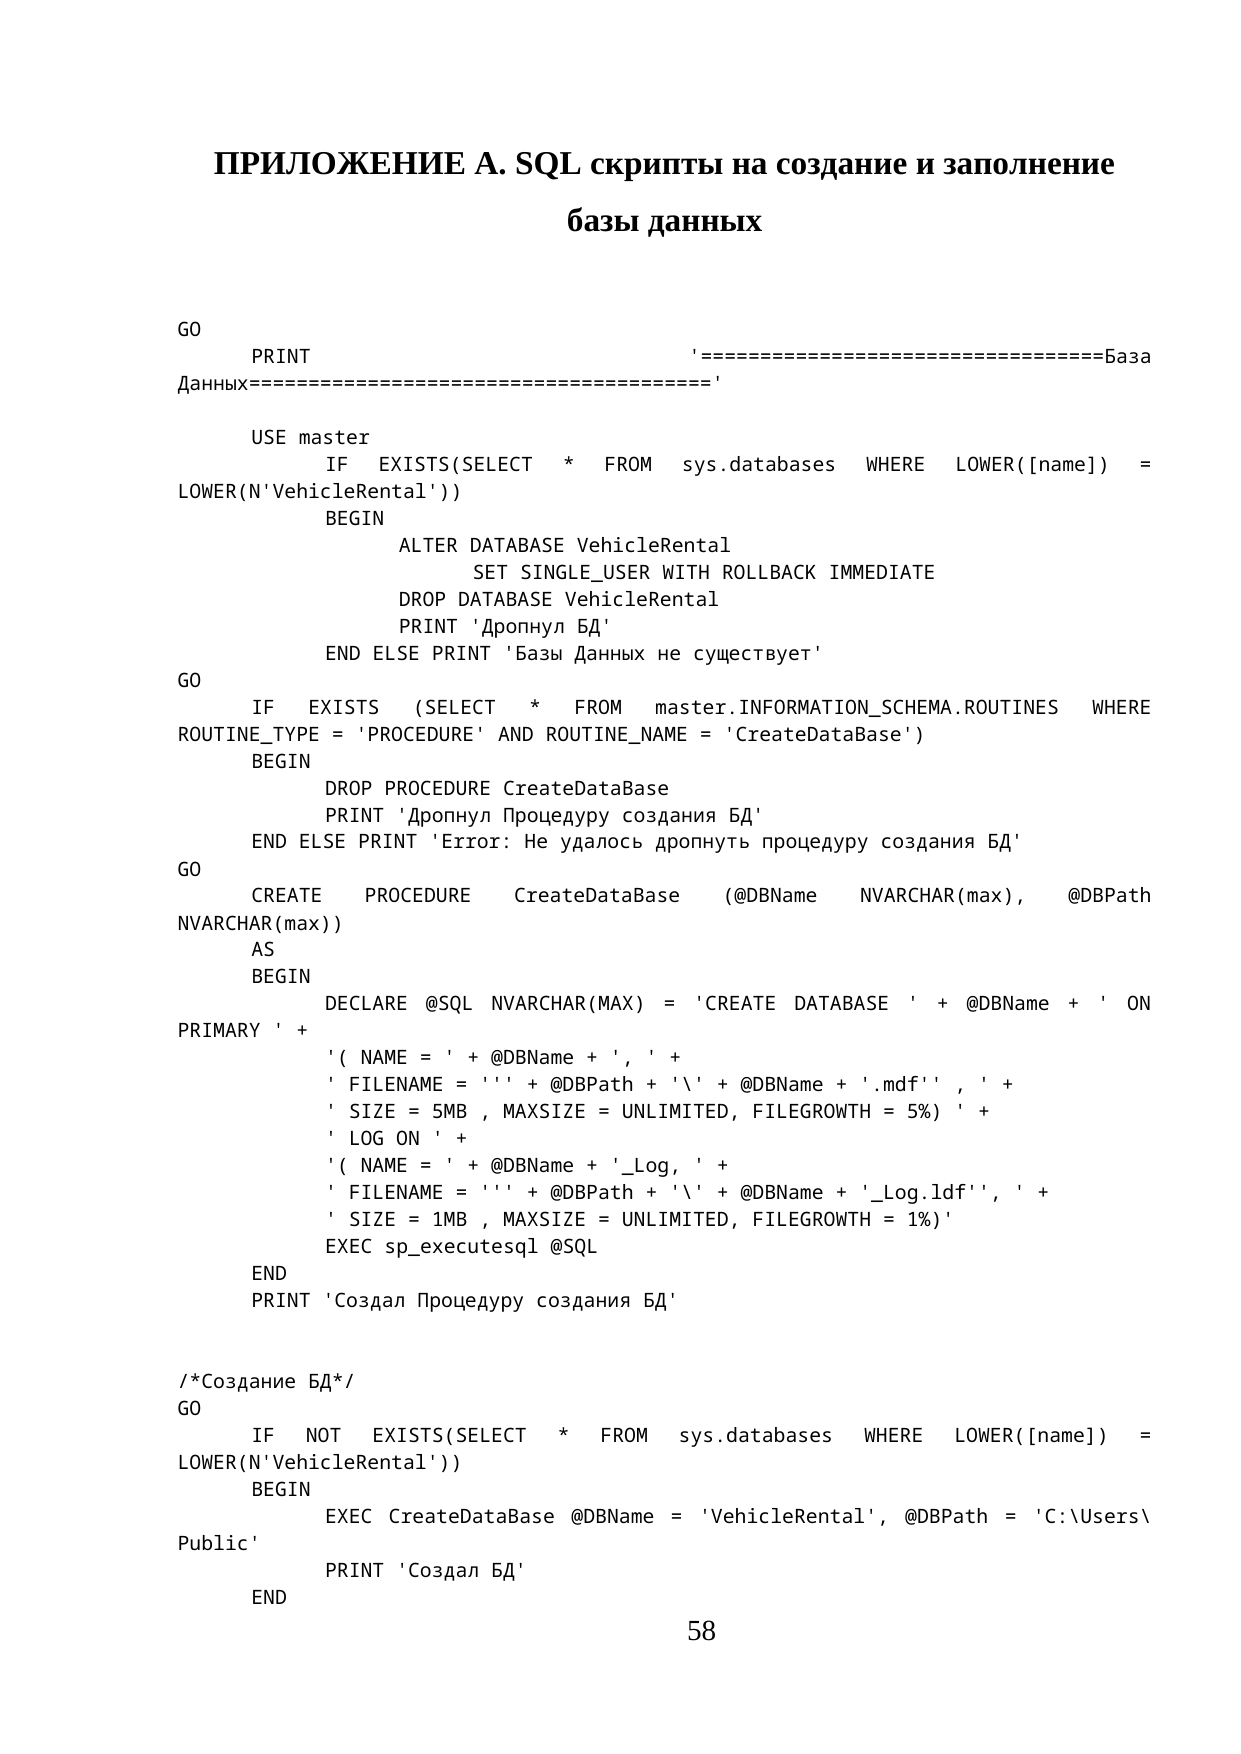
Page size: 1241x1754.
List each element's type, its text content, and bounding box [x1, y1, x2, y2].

text BEGIN [177, 504, 1152, 531]
text PRINT '==================================База Данных=======================================' [177, 342, 1152, 396]
text '( NAME = ' + @DBName + '_Log, ' + [177, 1152, 1152, 1178]
text ' LOG ON ' + [177, 1124, 1152, 1152]
text PRINT 'Создал БД' [177, 1556, 1152, 1583]
text IF EXISTS (SELECT * FROM master.INFORMATION_SCHEMA.ROUTINES WHERE ROUTINE_TYPE = 'PROCEDURE' AND ROUTINE_NAME = 'CreateDataBase') [177, 693, 1152, 747]
text ' FILENAME = ''' + @DBPath + '\' + @DBName + '_Log.ldf'', ' + [177, 1178, 1152, 1206]
text ' SIZE = 5MB , MAXSIZE = UNLIMITED, FILEGROWTH = 5%) ' + [177, 1098, 1152, 1124]
text DECLARE @SQL NVARCHAR(MAX) = 'CREATE DATABASE ' + @DBName + ' ON PRIMARY ' + [177, 990, 1152, 1044]
text SET SINGLE_USER WITH ROLLBACK IMMEDIATE [177, 558, 1152, 585]
text DROP DATABASE VehicleRental [177, 585, 1152, 612]
text BEGIN [177, 963, 1152, 990]
text GO [177, 666, 1152, 693]
text END ELSE PRINT 'Базы Данных не существует' [177, 639, 1152, 666]
text GO [177, 1394, 1152, 1421]
text ' FILENAME = ''' + @DBPath + '\' + @DBName + '.mdf'' , ' + [177, 1071, 1152, 1098]
text USE master [177, 423, 1152, 450]
text BEGIN [177, 747, 1152, 774]
text CREATE PROCEDURE CreateDataBase (@DBName NVARCHAR(max), @DBPath NVARCHAR(max)) [177, 882, 1152, 936]
text EXEC sp_executesql @SQL [177, 1232, 1152, 1259]
text GO [177, 855, 1152, 882]
text /*Создание БД*/ [177, 1367, 1152, 1394]
text IF EXISTS(SELECT * FROM sys.databases WHERE LOWER([name]) = LOWER(N'VehicleRental')) [177, 450, 1152, 504]
text END [177, 1583, 1152, 1610]
text DROP PROCEDURE CreateDataBase [177, 774, 1152, 801]
text GO [177, 315, 1152, 342]
subtitle ПРИЛОЖЕНИЕ А. SQL скрипты на создание и заполнение базы данных [177, 143, 1152, 239]
text PRINT 'Дропнул Процедуру создания БД' [177, 801, 1152, 828]
text EXEC CreateDataBase @DBName = 'VehicleRental', @DBPath = 'C:\Users\Public' [177, 1502, 1152, 1556]
text AS [177, 936, 1152, 963]
text PRINT 'Создал Процедуру создания БД' [177, 1286, 1152, 1313]
text BEGIN [177, 1475, 1152, 1502]
text ' SIZE = 1MB , MAXSIZE = UNLIMITED, FILEGROWTH = 1%)' [177, 1206, 1152, 1232]
text IF NOT EXISTS(SELECT * FROM sys.databases WHERE LOWER([name]) = LOWER(N'VehicleRental')) [177, 1421, 1152, 1475]
text ALTER DATABASE VehicleRental [177, 531, 1152, 558]
text END ELSE PRINT 'Error: Не удалось дропнуть процедуру создания БД' [177, 828, 1152, 855]
text PRINT 'Дропнул БД' [177, 612, 1152, 639]
text END [177, 1259, 1152, 1286]
text '( NAME = ' + @DBName + ', ' + [177, 1044, 1152, 1071]
